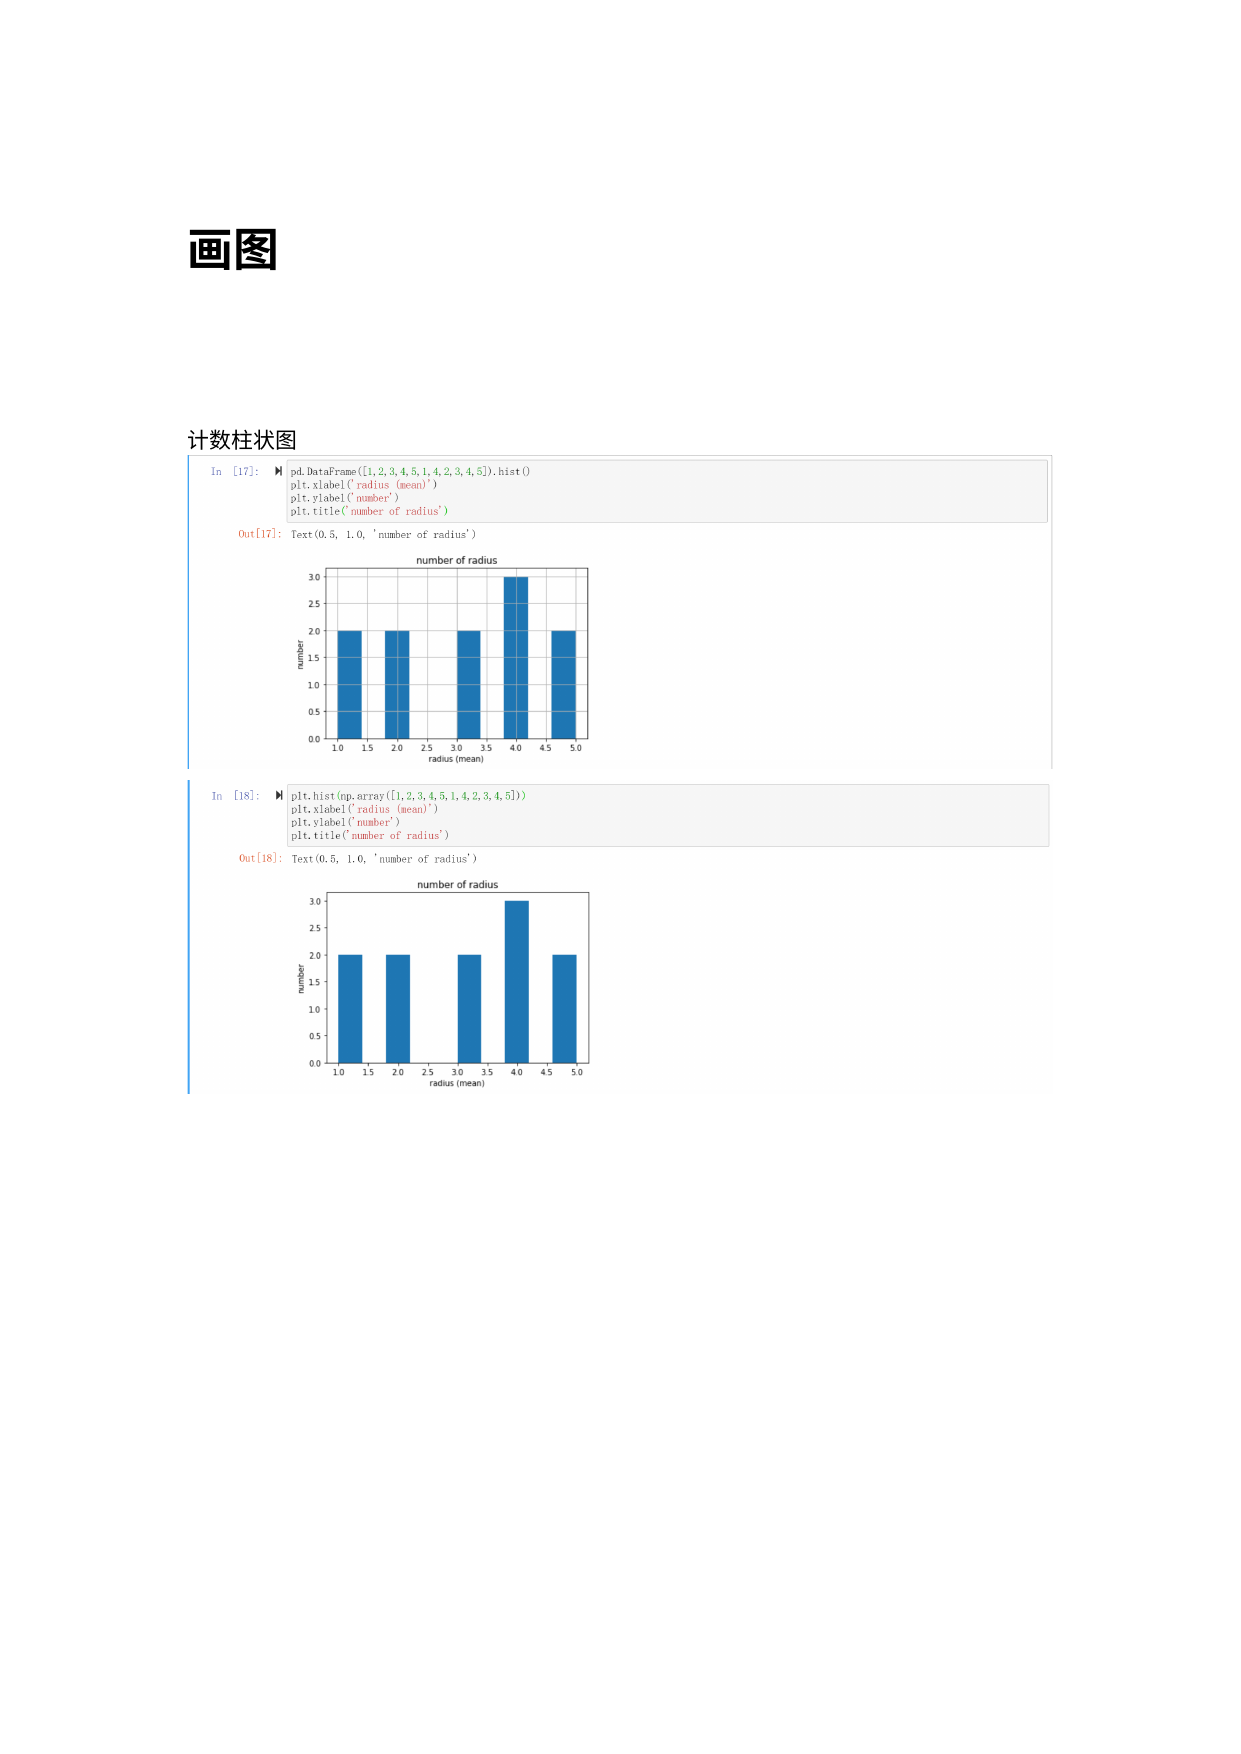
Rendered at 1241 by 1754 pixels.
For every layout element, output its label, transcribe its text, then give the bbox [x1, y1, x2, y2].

text 计数柱状图 [187, 423, 1053, 455]
subtitle 画图 [187, 197, 1053, 295]
picture [187, 780, 1053, 1094]
picture [187, 455, 1053, 769]
